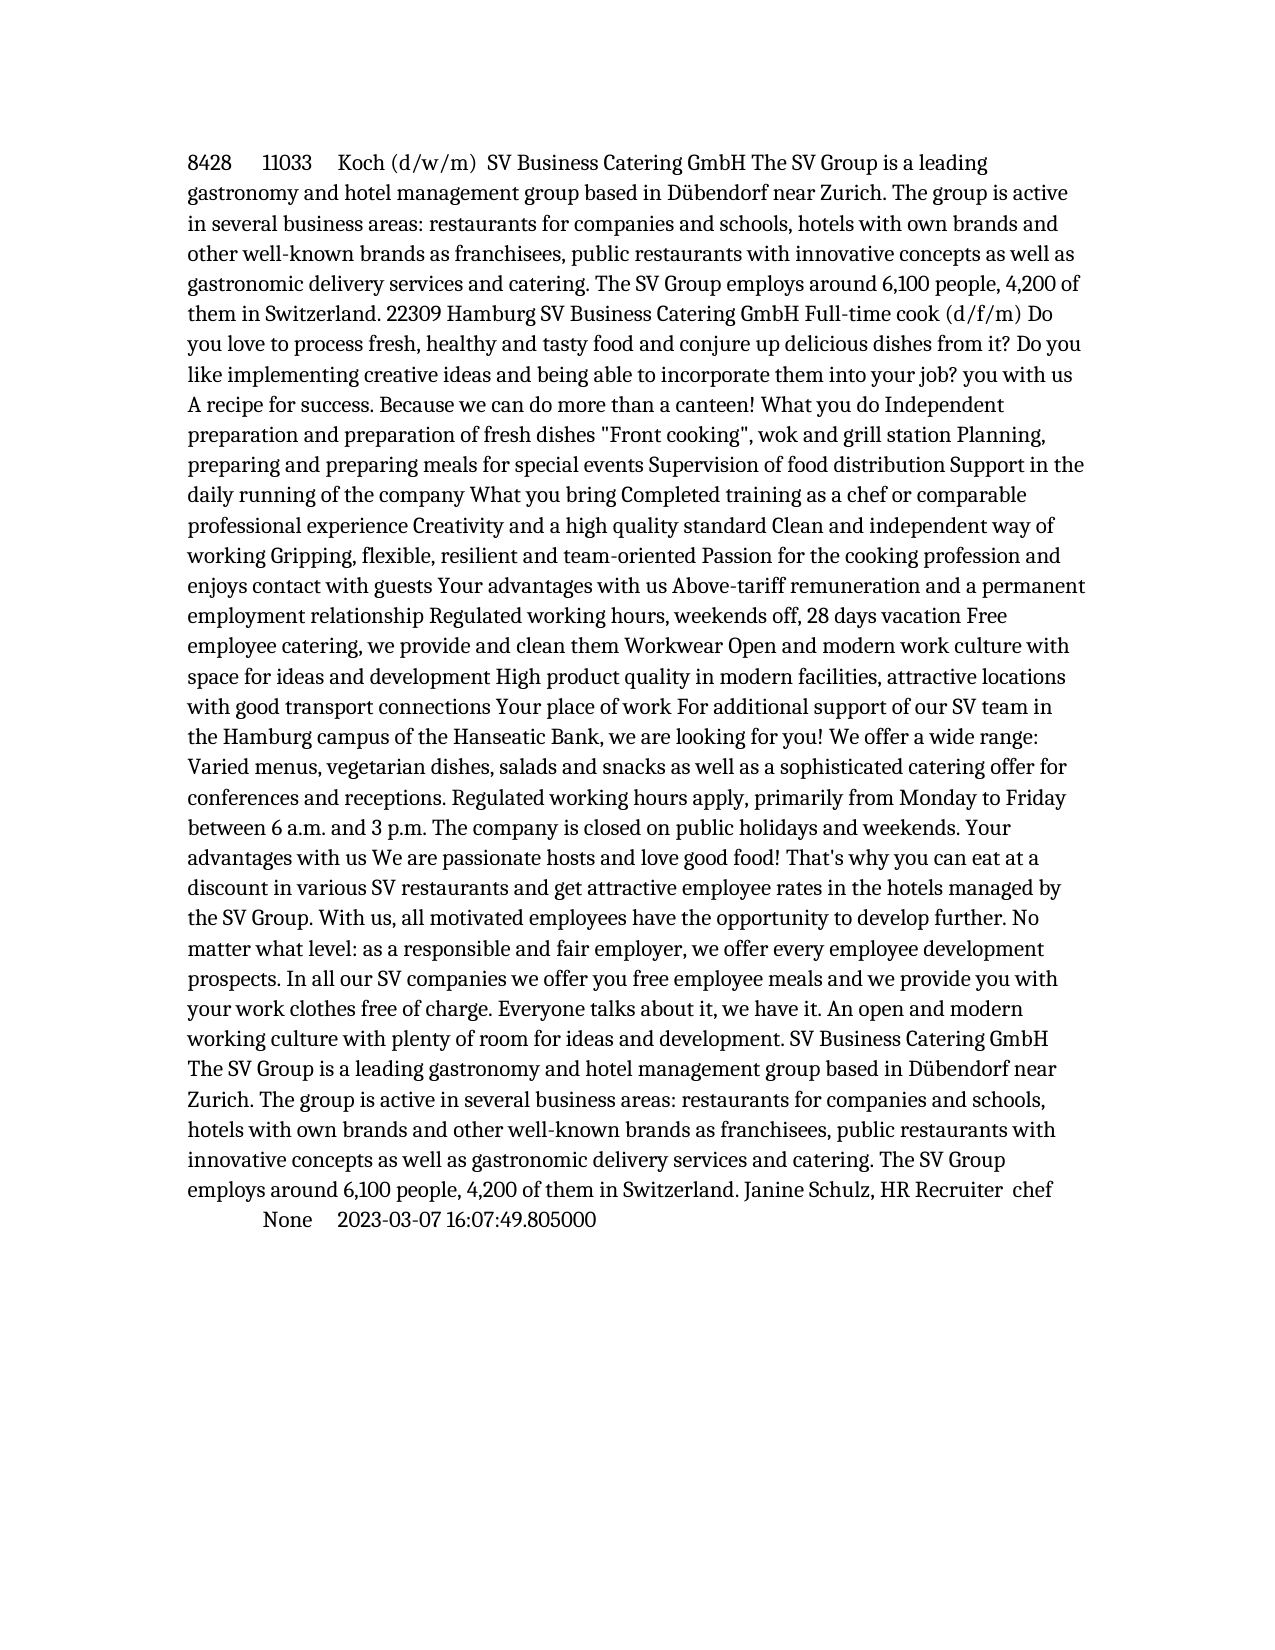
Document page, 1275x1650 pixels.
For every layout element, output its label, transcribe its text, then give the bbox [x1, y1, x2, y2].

text 8428 11033 Koch (d/w/m) SV Business Catering GmbH The SV Group is a leading gastronomy and hotel management group based in Dübendorf near Zurich. The group is active in several business areas: restaurants for companies and schools, hotels with own brands and other well-known brands as franchisees, public restaurants with innovative concepts as well as gastronomic delivery services and catering. The SV Group employs around 6,100 people, 4,200 of them in Switzerland. 22309 Hamburg SV Business Catering GmbH Full-time cook (d/f/m) Do you love to process fresh, healthy and tasty food and conjure up delicious dishes from it? Do you like implementing creative ideas and being able to incorporate them into your job? you with us A recipe for success. Because we can do more than a canteen! What you do Independent preparation and preparation of fresh dishes "Front cooking", wok and grill station Planning, preparing and preparing meals for special events Supervision of food distribution Support in the daily running of the company What you bring Completed training as a chef or comparable professional experience Creativity and a high quality standard Clean and independent way of working Gripping, flexible, resilient and team-oriented Passion for the cooking profession and enjoys contact with guests Your advantages with us Above-tariff remuneration and a permanent employment relationship Regulated working hours, weekends off, 28 days vacation Free employee catering, we provide and clean them Workwear Open and modern work culture with space for ideas and development High product quality in modern facilities, attractive locations with good transport connections Your place of work For additional support of our SV team in the Hamburg campus of the Hanseatic Bank, we are looking for you! We offer a wide range: Varied menus, vegetarian dishes, salads and snacks as well as a sophisticated catering offer for conferences and receptions. Regulated working hours apply, primarily from Monday to Friday between 6 a.m. and 3 p.m. The company is closed on public holidays and weekends. Your advantages with us We are passionate hosts and love good food! That's why you can eat at a discount in various SV restaurants and get attractive employee rates in the hotels managed by the SV Group. With us, all motivated employees have the opportunity to develop further. No matter what level: as a responsible and fair employer, we offer every employee development prospects. In all our SV companies we offer you free employee meals and we provide you with your work clothes free of charge. Everyone talks about it, we have it. An open and modern working culture with plenty of room for ideas and development. SV Business Catering GmbH The SV Group is a leading gastronomy and hotel management group based in Dübendorf near Zurich. The group is active in several business areas: restaurants for companies and schools, hotels with own brands and other well-known brands as franchisees, public restaurants with innovative concepts as well as gastronomic delivery services and catering. The SV Group employs around 6,100 people, 4,200 of them in Switzerland. Janine Schulz, HR Recruiter chef None 2023-03-07 16:07:49.805000 [187, 150, 1087, 1264]
